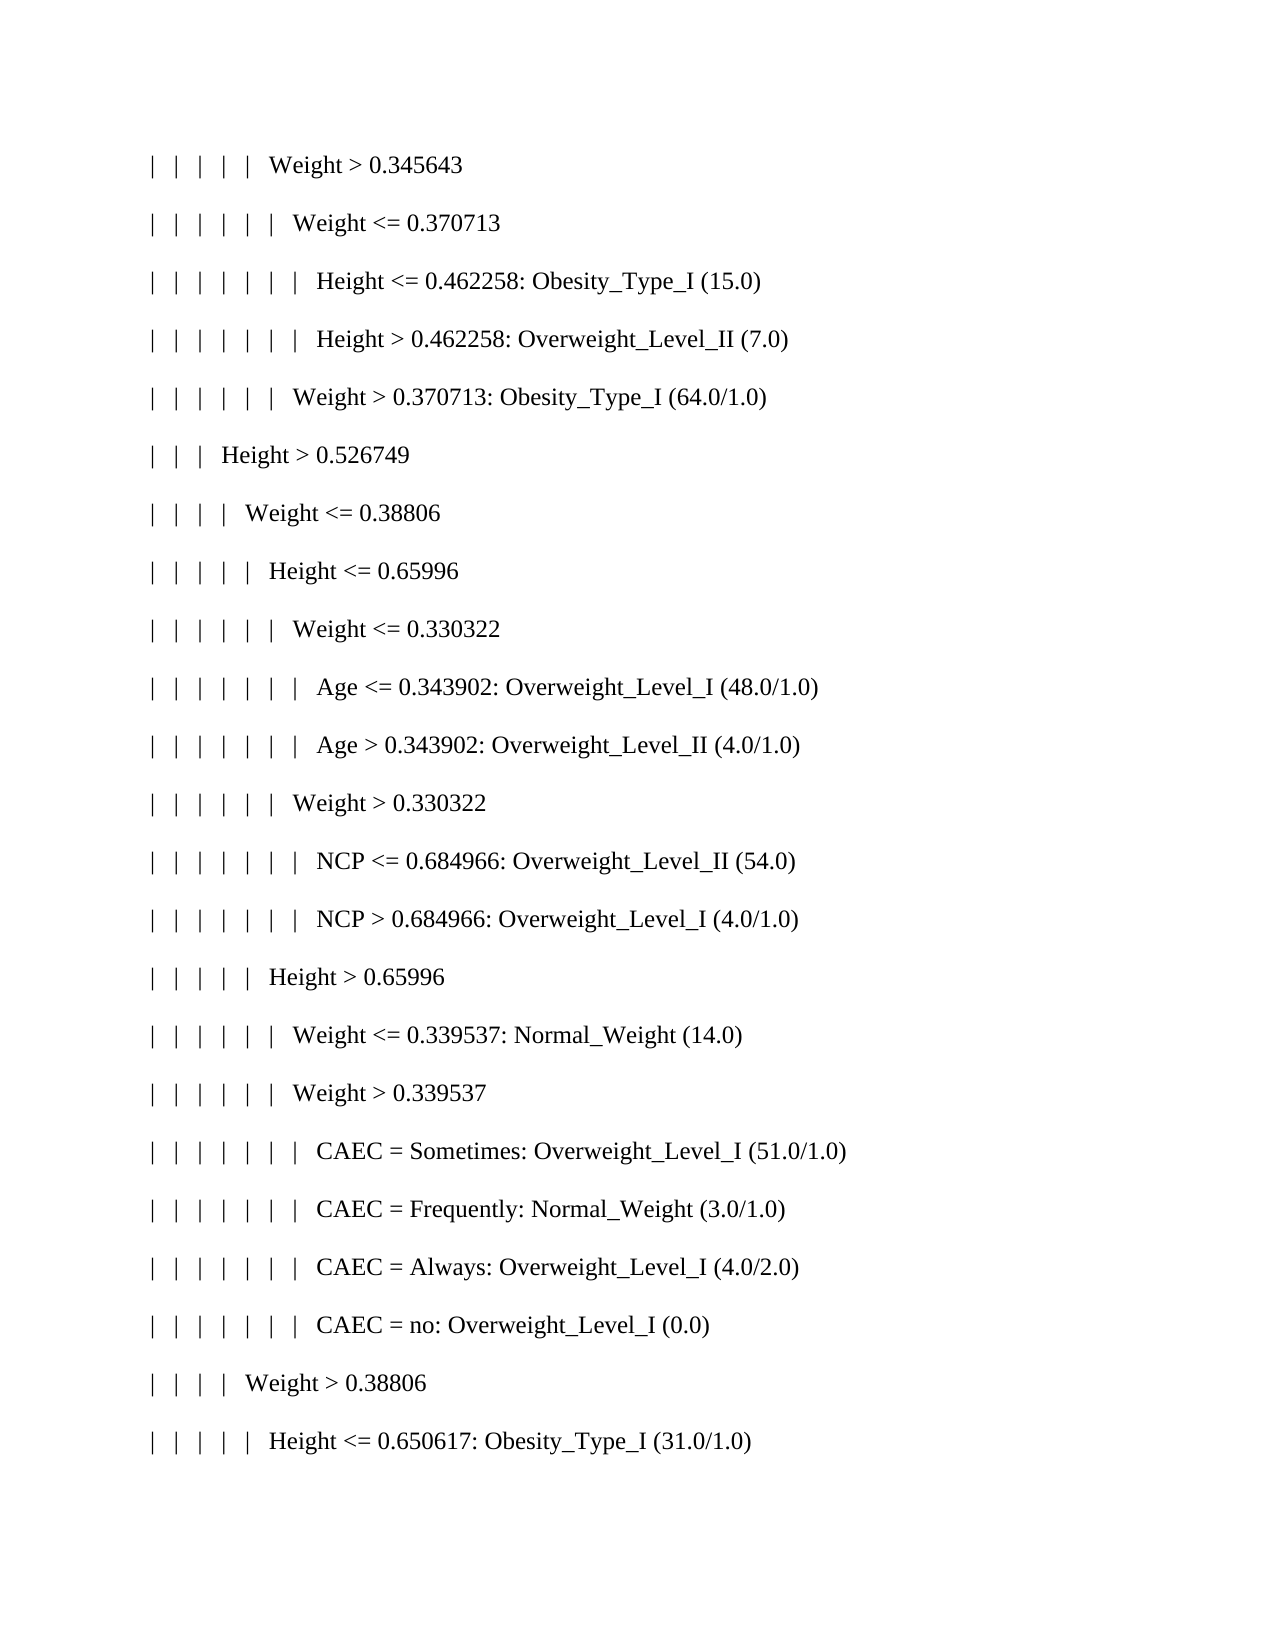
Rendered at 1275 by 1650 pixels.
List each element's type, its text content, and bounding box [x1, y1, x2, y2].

text | | | | | | Weight > 0.330322 [150, 788, 1125, 817]
text | | | | | | Weight > 0.370713: Obesity_Type_I (64.0/1.0) [150, 382, 1125, 411]
text | | | | | Weight > 0.345643 [150, 150, 1125, 179]
text | | | | | | Weight <= 0.339537: Normal_Weight (14.0) [150, 1020, 1125, 1049]
text | | | | | | | Height <= 0.462258: Obesity_Type_I (15.0) [150, 266, 1125, 295]
text | | | | | | | CAEC = Frequently: Normal_Weight (3.0/1.0) [150, 1194, 1125, 1223]
text | | | | | Height > 0.65996 [150, 962, 1125, 991]
text | | | | | | | CAEC = Always: Overweight_Level_I (4.0/2.0) [150, 1252, 1125, 1281]
text | | | | | | Weight <= 0.330322 [150, 614, 1125, 643]
text | | | | | | Weight <= 0.370713 [150, 208, 1125, 237]
text | | | | | | | NCP <= 0.684966: Overweight_Level_II (54.0) [150, 846, 1125, 875]
text | | | | | Height <= 0.650617: Obesity_Type_I (31.0/1.0) [150, 1426, 1125, 1455]
text | | | | Weight <= 0.38806 [150, 498, 1125, 527]
text | | | | | | | Height > 0.462258: Overweight_Level_II (7.0) [150, 324, 1125, 353]
text | | | | | | | CAEC = no: Overweight_Level_I (0.0) [150, 1310, 1125, 1339]
text | | | | | | | NCP > 0.684966: Overweight_Level_I (4.0/1.0) [150, 904, 1125, 933]
text | | | | | Height <= 0.65996 [150, 556, 1125, 585]
text | | | | Weight > 0.38806 [150, 1368, 1125, 1397]
text | | | | | | Weight > 0.339537 [150, 1078, 1125, 1107]
text | | | | | | | Age <= 0.343902: Overweight_Level_I (48.0/1.0) [150, 672, 1125, 701]
text | | | | | | | CAEC = Sometimes: Overweight_Level_I (51.0/1.0) [150, 1136, 1125, 1165]
text | | | | | | | Age > 0.343902: Overweight_Level_II (4.0/1.0) [150, 730, 1125, 759]
text | | | Height > 0.526749 [150, 440, 1125, 469]
